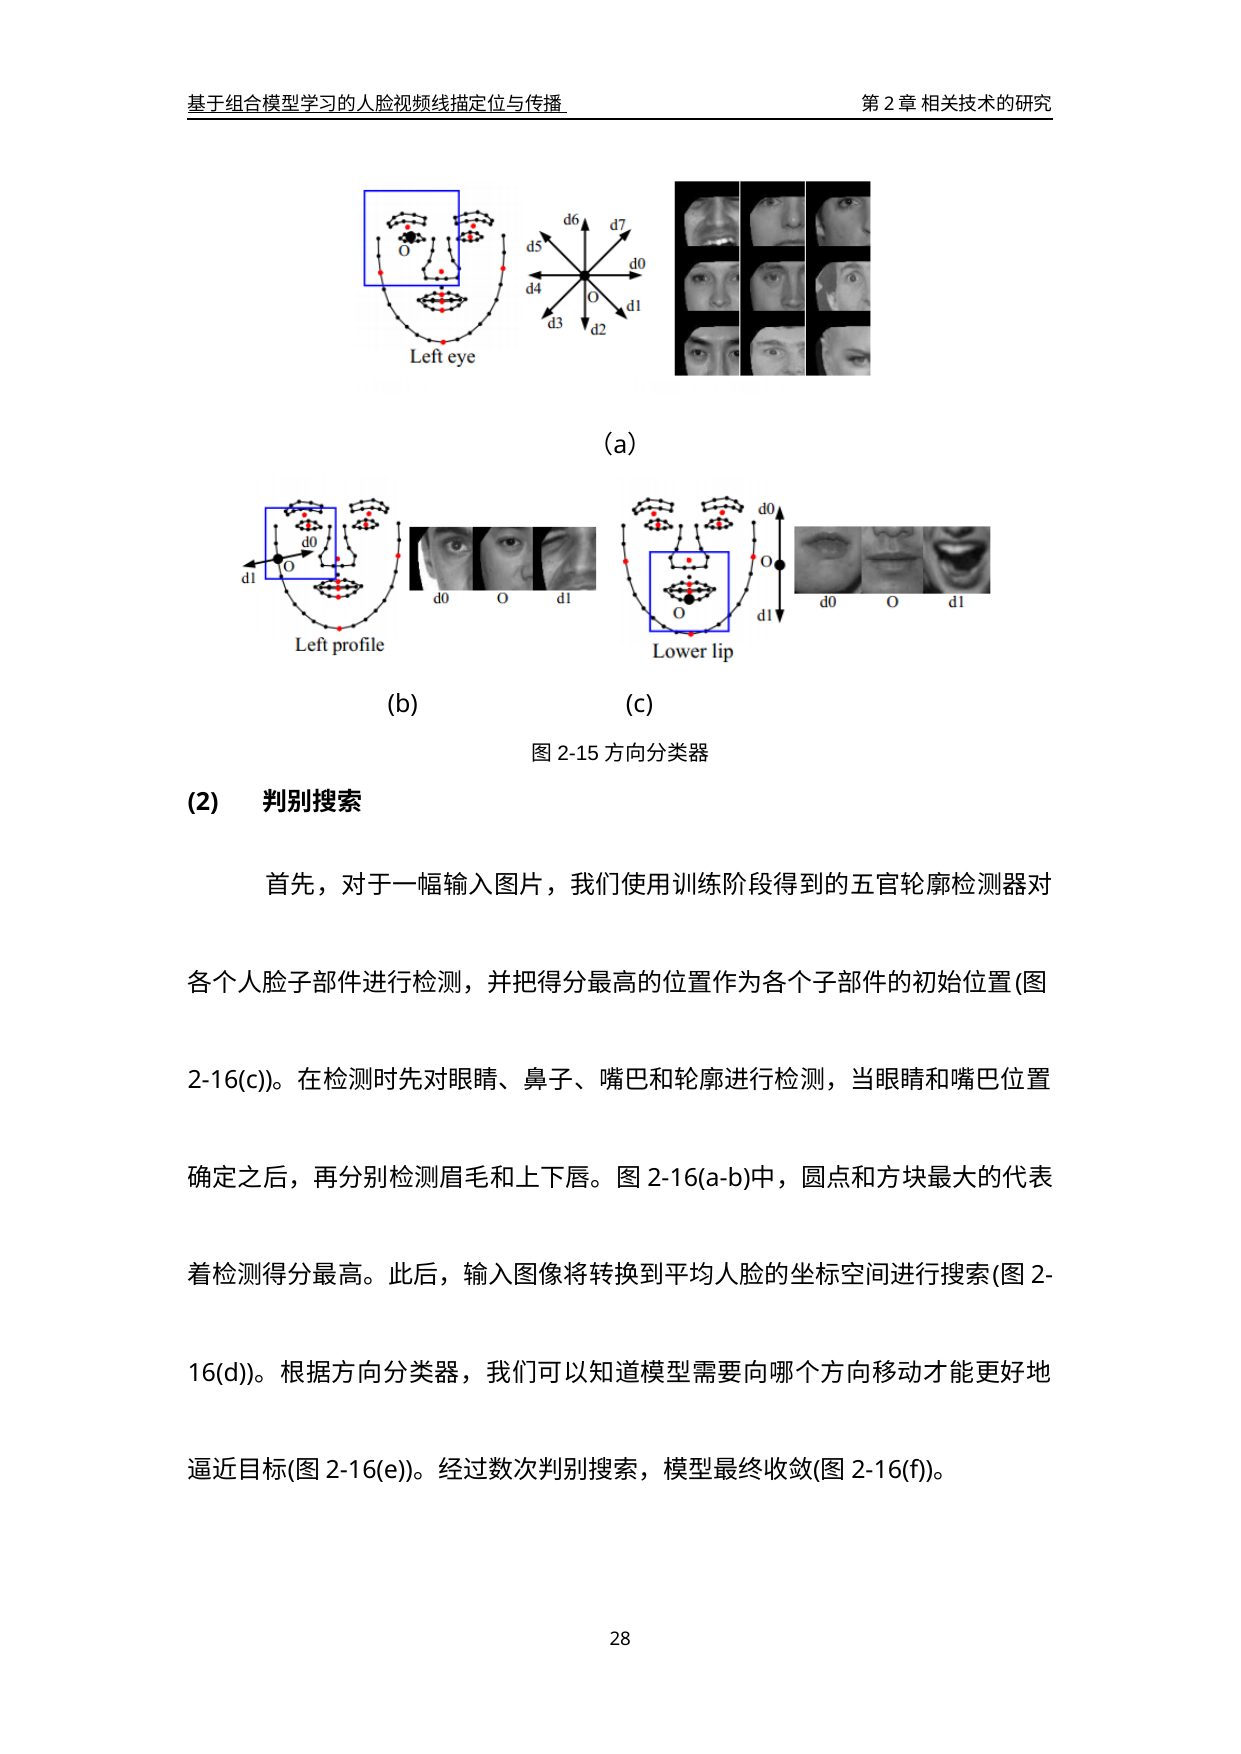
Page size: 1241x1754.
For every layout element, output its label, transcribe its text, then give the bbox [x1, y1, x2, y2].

picture [226, 475, 1015, 670]
list (c) [387, 670, 1053, 735]
text （a） [187, 410, 1053, 475]
list 判别搜索 [187, 767, 1053, 832]
picture [333, 150, 907, 394]
